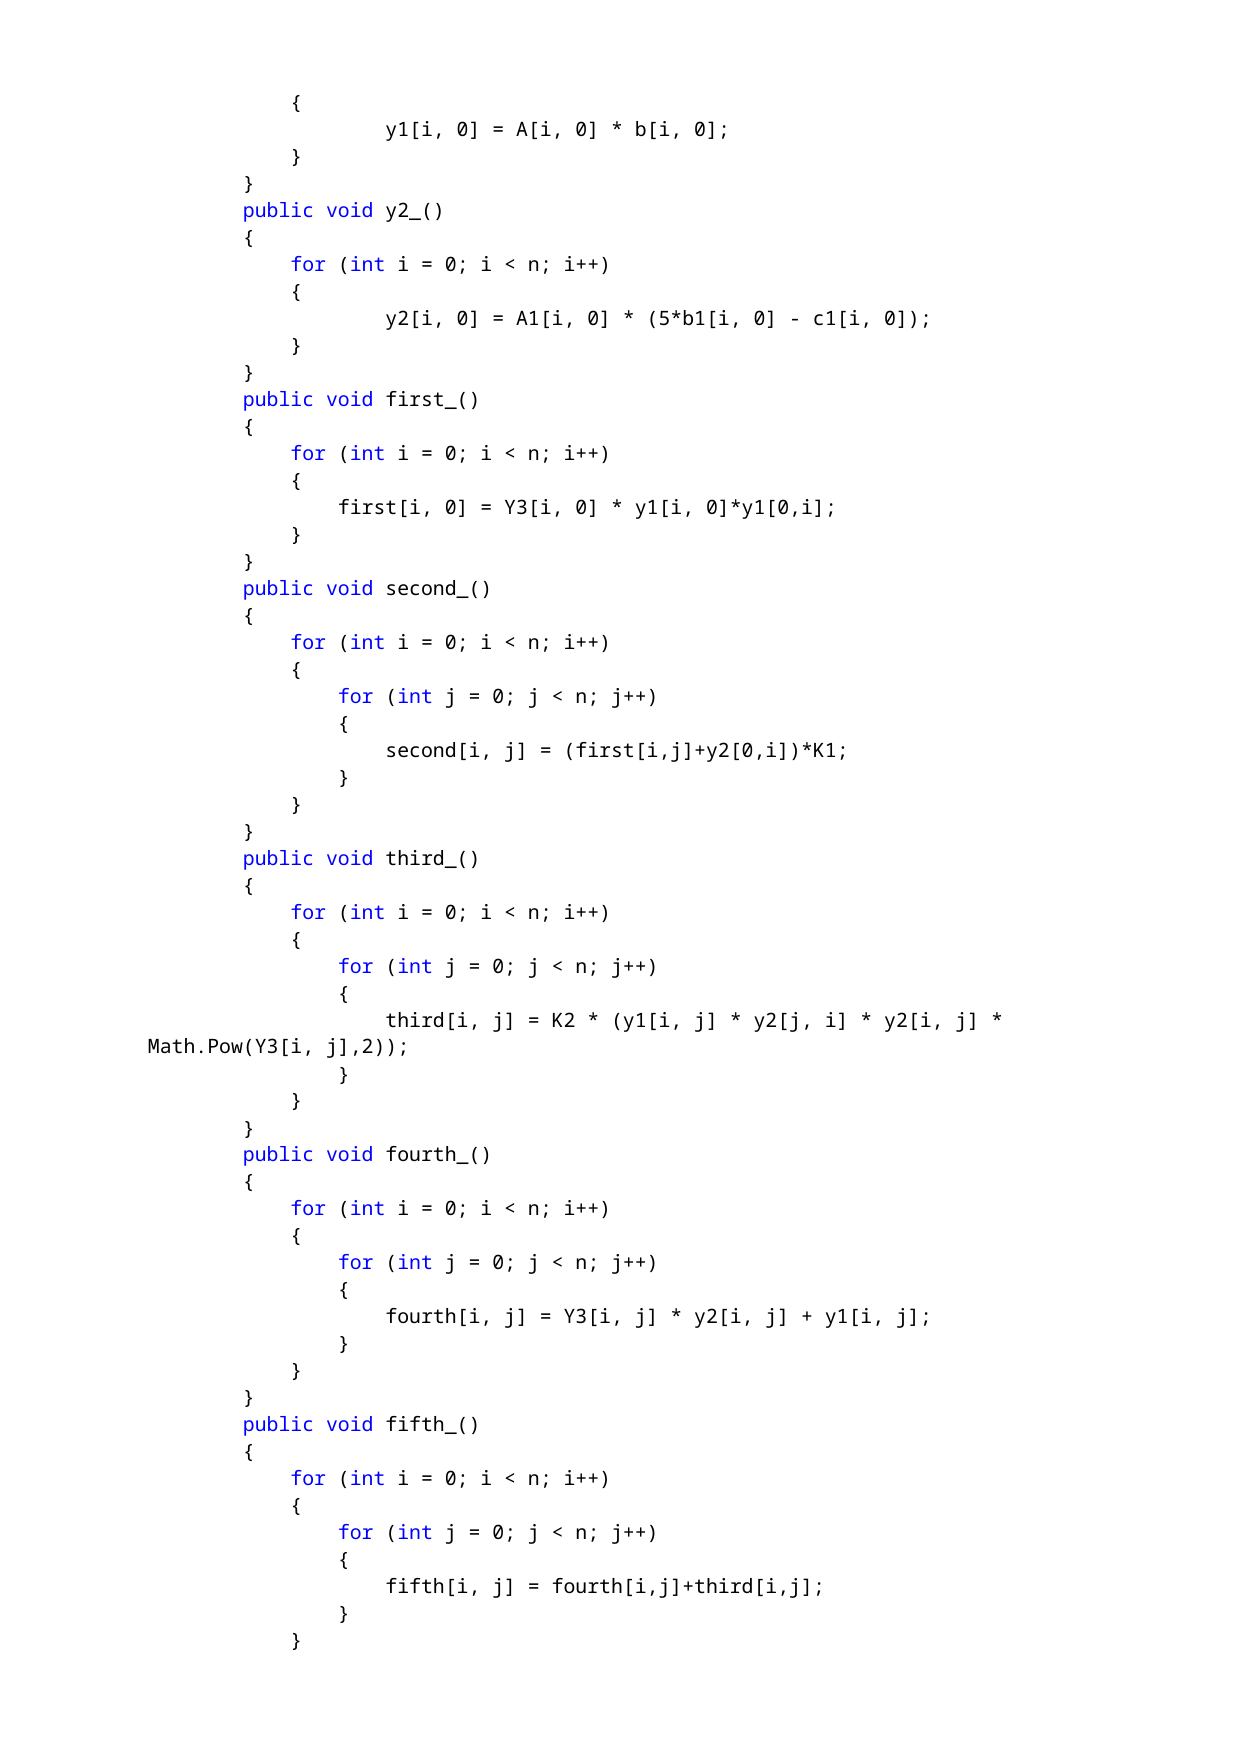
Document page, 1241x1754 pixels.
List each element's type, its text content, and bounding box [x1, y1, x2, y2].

text y2[i, 0] = A1[i, 0] * (5*b1[i, 0] - c1[i, 0]); [148, 304, 1152, 331]
text } [148, 1626, 1152, 1653]
text } [148, 763, 1152, 790]
text for (int j = 0; j < n; j++) [148, 682, 1152, 709]
text for (int i = 0; i < n; i++) [148, 439, 1152, 466]
text fifth[i, j] = fourth[i,j]+third[i,j]; [148, 1572, 1152, 1599]
text } [148, 1060, 1152, 1087]
text { [148, 871, 1152, 898]
text { [148, 709, 1152, 736]
text { [148, 1222, 1152, 1249]
text public void fifth_() [148, 1411, 1152, 1437]
text { [148, 655, 1152, 682]
text { [148, 925, 1152, 952]
text for (int i = 0; i < n; i++) [148, 628, 1152, 655]
text } [148, 790, 1152, 817]
text public void y2_() [148, 196, 1152, 223]
text } [148, 331, 1152, 358]
text } [148, 142, 1152, 169]
text public void second_() [148, 574, 1152, 601]
text y1[i, 0] = A[i, 0] * b[i, 0]; [148, 116, 1152, 142]
text { [148, 1491, 1152, 1518]
text for (int i = 0; i < n; i++) [148, 250, 1152, 277]
text { [148, 601, 1152, 628]
text } [148, 1114, 1152, 1141]
text fourth[i, j] = Y3[i, j] * y2[i, j] + y1[i, j]; [148, 1303, 1152, 1329]
text public void fourth_() [148, 1141, 1152, 1168]
text { [148, 1276, 1152, 1303]
text { [148, 1545, 1152, 1572]
text } [148, 169, 1152, 196]
text for (int j = 0; j < n; j++) [148, 952, 1152, 979]
text third[i, j] = K2 * (y1[i, j] * y2[j, i] * y2[i, j] * Math.Pow(Y3[i, j],2)); [148, 1006, 1152, 1060]
text for (int i = 0; i < n; i++) [148, 898, 1152, 925]
text { [148, 277, 1152, 304]
text for (int j = 0; j < n; j++) [148, 1249, 1152, 1276]
text } [148, 520, 1152, 547]
text { [148, 979, 1152, 1006]
text } [148, 1329, 1152, 1357]
text public void third_() [148, 844, 1152, 871]
text for (int i = 0; i < n; i++) [148, 1464, 1152, 1491]
text { [148, 412, 1152, 439]
text } [148, 1383, 1152, 1411]
text { [148, 1437, 1152, 1464]
text } [148, 1087, 1152, 1114]
text } [148, 1357, 1152, 1383]
text } [148, 547, 1152, 574]
text for (int j = 0; j < n; j++) [148, 1518, 1152, 1545]
text public void first_() [148, 385, 1152, 412]
text { [148, 223, 1152, 250]
text { [148, 1168, 1152, 1195]
text for (int i = 0; i < n; i++) [148, 1195, 1152, 1222]
text second[i, j] = (first[i,j]+y2[0,i])*K1; [148, 736, 1152, 763]
text { [148, 88, 1152, 116]
text } [148, 1599, 1152, 1626]
text { [148, 466, 1152, 493]
text } [148, 817, 1152, 844]
text } [148, 358, 1152, 385]
text first[i, 0] = Y3[i, 0] * y1[i, 0]*y1[0,i]; [148, 493, 1152, 520]
